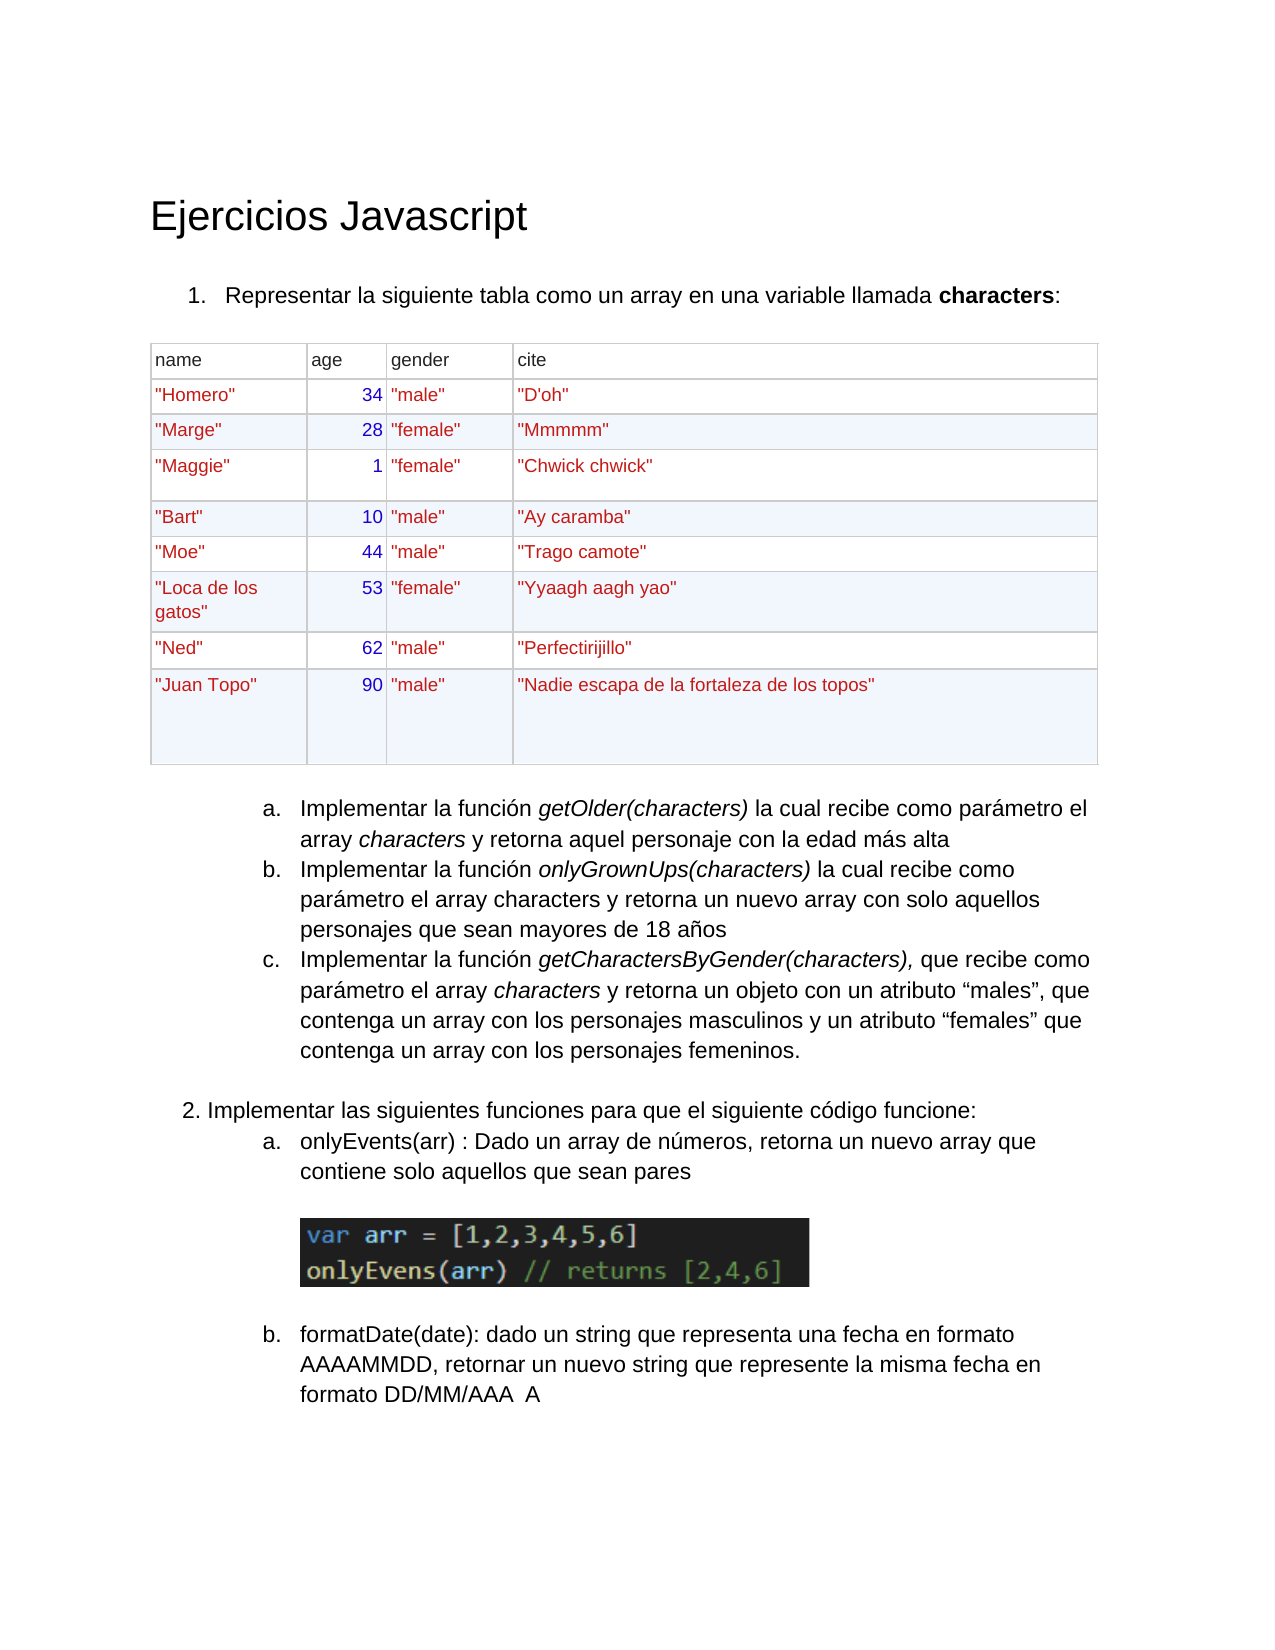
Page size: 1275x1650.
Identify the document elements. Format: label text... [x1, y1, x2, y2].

table_cell 62 [308, 633, 386, 668]
table_cell 34 [308, 380, 386, 413]
table_cell "female" [387, 572, 512, 631]
list Implementar la función onlyGrownUps(characters) la cual recibe como parámetro el array characters y retorna un nuevo array con solo aquellos personajes que sean mayores de 18 años [262, 856, 1125, 942]
table_cell "female" [387, 415, 512, 449]
picture [300, 1218, 810, 1287]
table_cell "Juan Topo" [152, 670, 306, 763]
table_cell "male" [387, 537, 512, 571]
subtitle Ejercicios Javascript [150, 192, 1125, 239]
list Implementar la función getOlder(characters) la cual recibe como parámetro el array characters y retorna aquel personaje con la edad más alta [262, 795, 1125, 852]
table_cell "Perfectirijillo" [514, 633, 1097, 668]
list Implementar la función getCharactersByGender(characters), que recibe como parámetro el array characters y retorna un objeto con un atributo “males”, que contenga un array con los personajes masculinos y un atributo “females” que contenga un array con los personajes femeninos. [262, 946, 1125, 1063]
table_cell "D'oh" [514, 380, 1097, 413]
text 2. Implementar las siguientes funciones para que el siguiente código funcione: [150, 1097, 1125, 1124]
table_cell "Yyaagh aagh yao" [514, 572, 1097, 631]
list onlyEvents(arr) : Dado un array de números, retorna un nuevo array que contiene solo aquellos que sean pares [262, 1128, 1125, 1317]
table_cell 90 [308, 670, 386, 763]
table_header age [308, 344, 386, 378]
table_cell "Bart" [152, 502, 306, 536]
table_cell "male" [387, 502, 512, 536]
table_cell "Nadie escapa de la fortaleza de los topos" [514, 670, 1097, 763]
table_cell "male" [387, 380, 512, 413]
table_cell 10 [308, 502, 386, 536]
list Representar la siguiente tabla como un array en una variable llamada characters: [187, 282, 1125, 339]
table_header name [152, 344, 306, 378]
table_cell 28 [308, 415, 386, 449]
table_cell 44 [308, 537, 386, 571]
table_cell 1 [308, 450, 386, 500]
table_cell "Moe" [152, 537, 306, 571]
table_cell "Ay caramba" [514, 502, 1097, 536]
table_cell "male" [387, 633, 512, 668]
table_cell "Loca de los gatos" [152, 572, 306, 631]
table_header cite [514, 344, 1097, 378]
table_cell "Maggie" [152, 450, 306, 500]
table_cell "Chwick chwick" [514, 450, 1097, 500]
table_cell "female" [387, 450, 512, 500]
table_cell 53 [308, 572, 386, 631]
table_cell "Mmmmm" [514, 415, 1097, 449]
table_cell "Marge" [152, 415, 306, 449]
table_cell "Trago camote" [514, 537, 1097, 571]
table_header gender [387, 344, 512, 378]
table_cell "Homero" [152, 380, 306, 413]
table_cell "Ned" [152, 633, 306, 668]
table_cell "male" [387, 670, 512, 763]
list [262, 1321, 1125, 1408]
